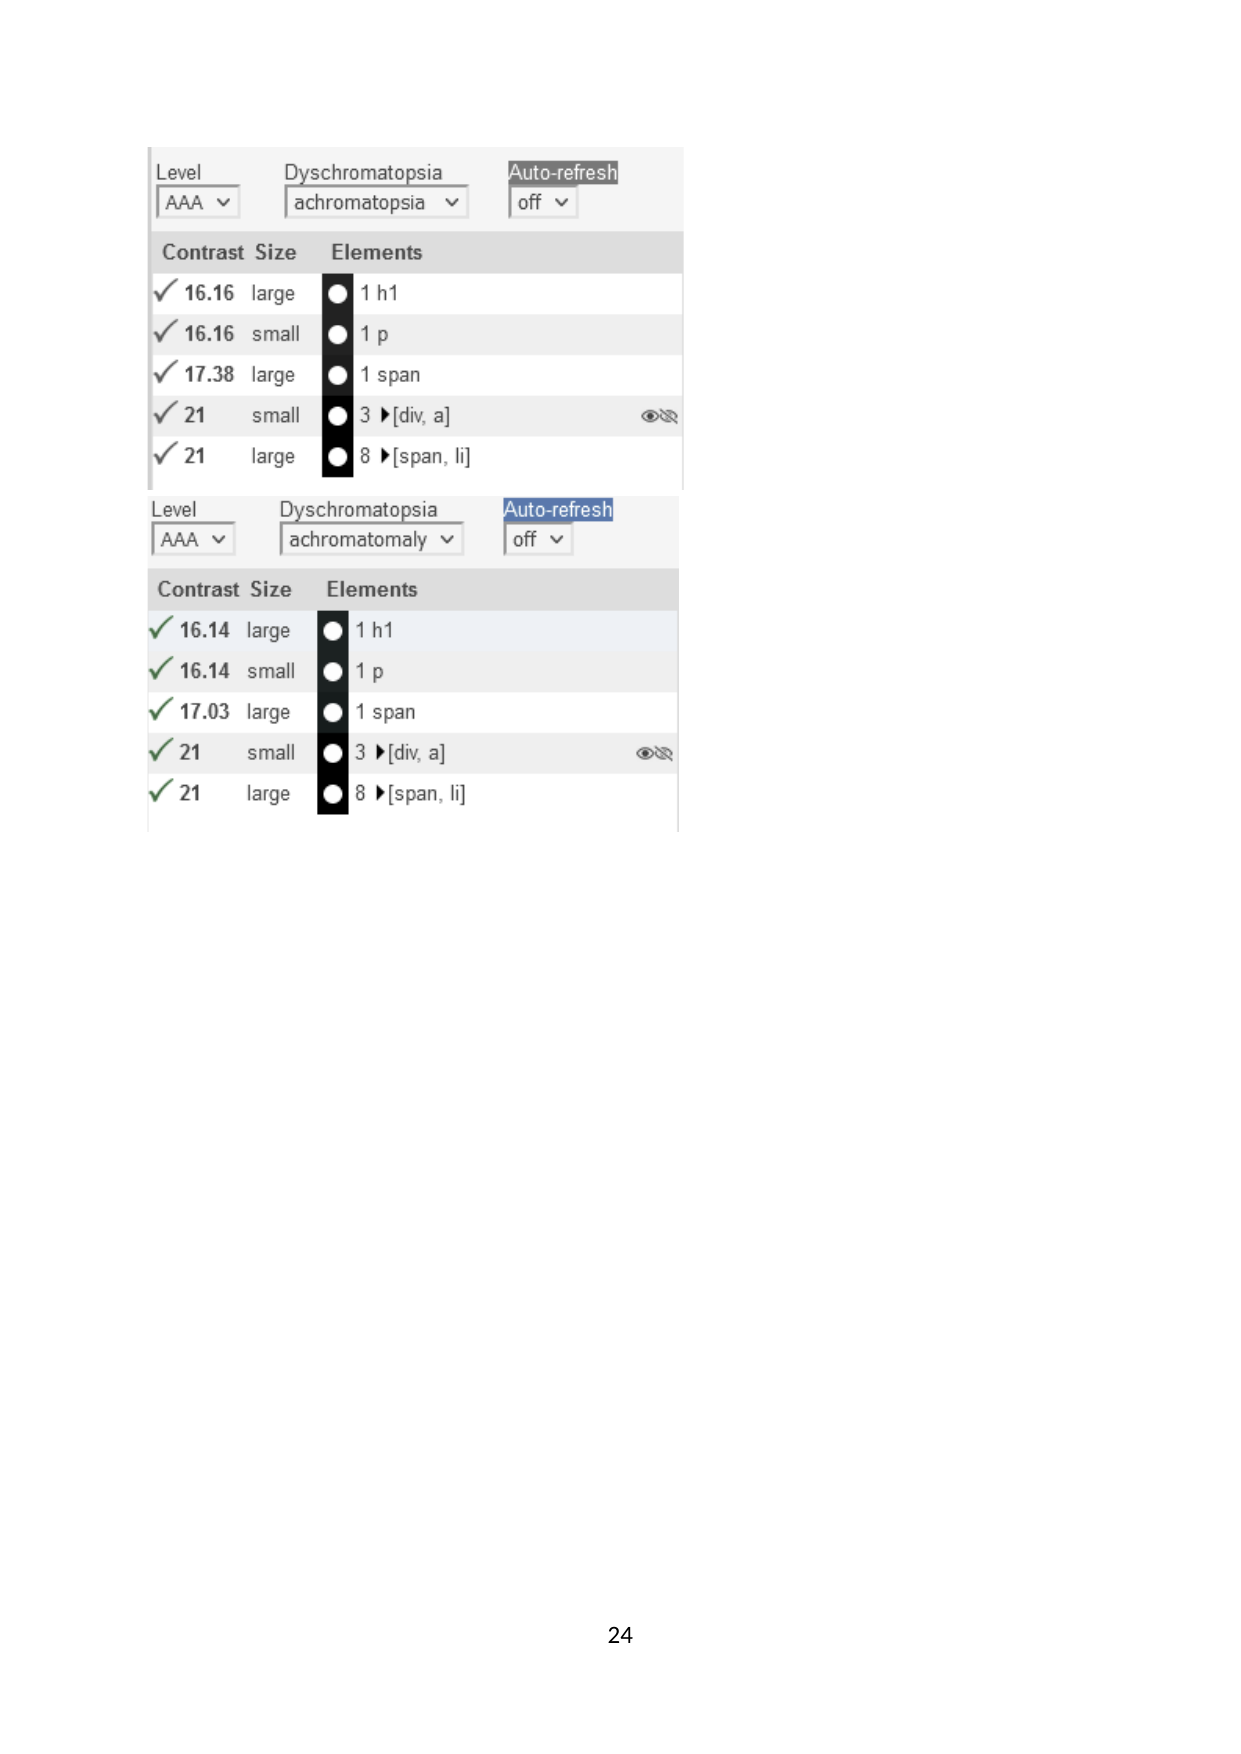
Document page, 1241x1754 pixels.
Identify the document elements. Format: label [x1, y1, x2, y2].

picture [147, 147, 684, 490]
picture [147, 496, 679, 832]
